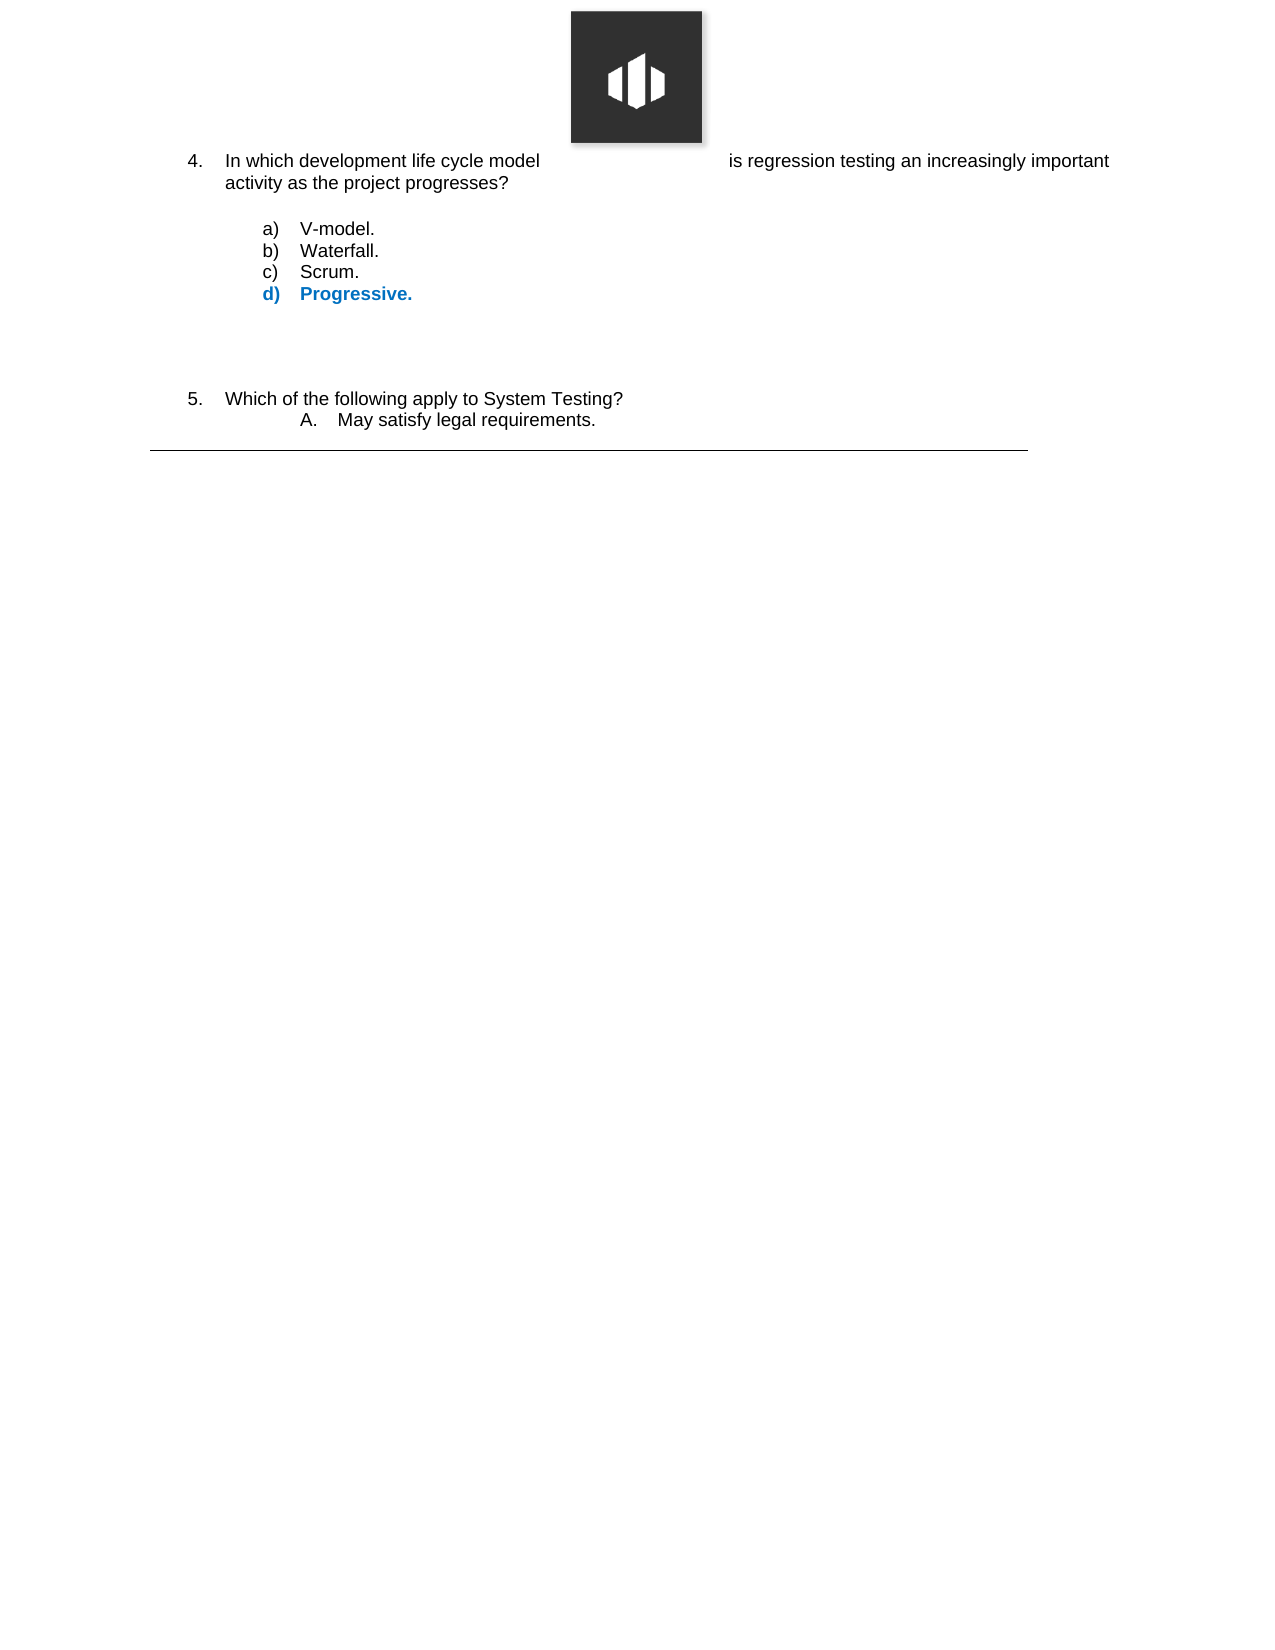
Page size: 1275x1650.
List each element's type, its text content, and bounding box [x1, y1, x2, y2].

list May satisfy legal requirements. [300, 409, 1125, 430]
list Progressive. [262, 283, 1125, 304]
list Which of the following apply to System Testing? [187, 387, 1125, 409]
list Scrum. [262, 261, 1125, 283]
list Waterfall. [262, 239, 1125, 261]
picture [562, 2, 713, 156]
list In which development life cycle model is regression testing an increasingly important activity as the project progresses? [187, 150, 1125, 193]
list V-model. [262, 218, 1125, 239]
